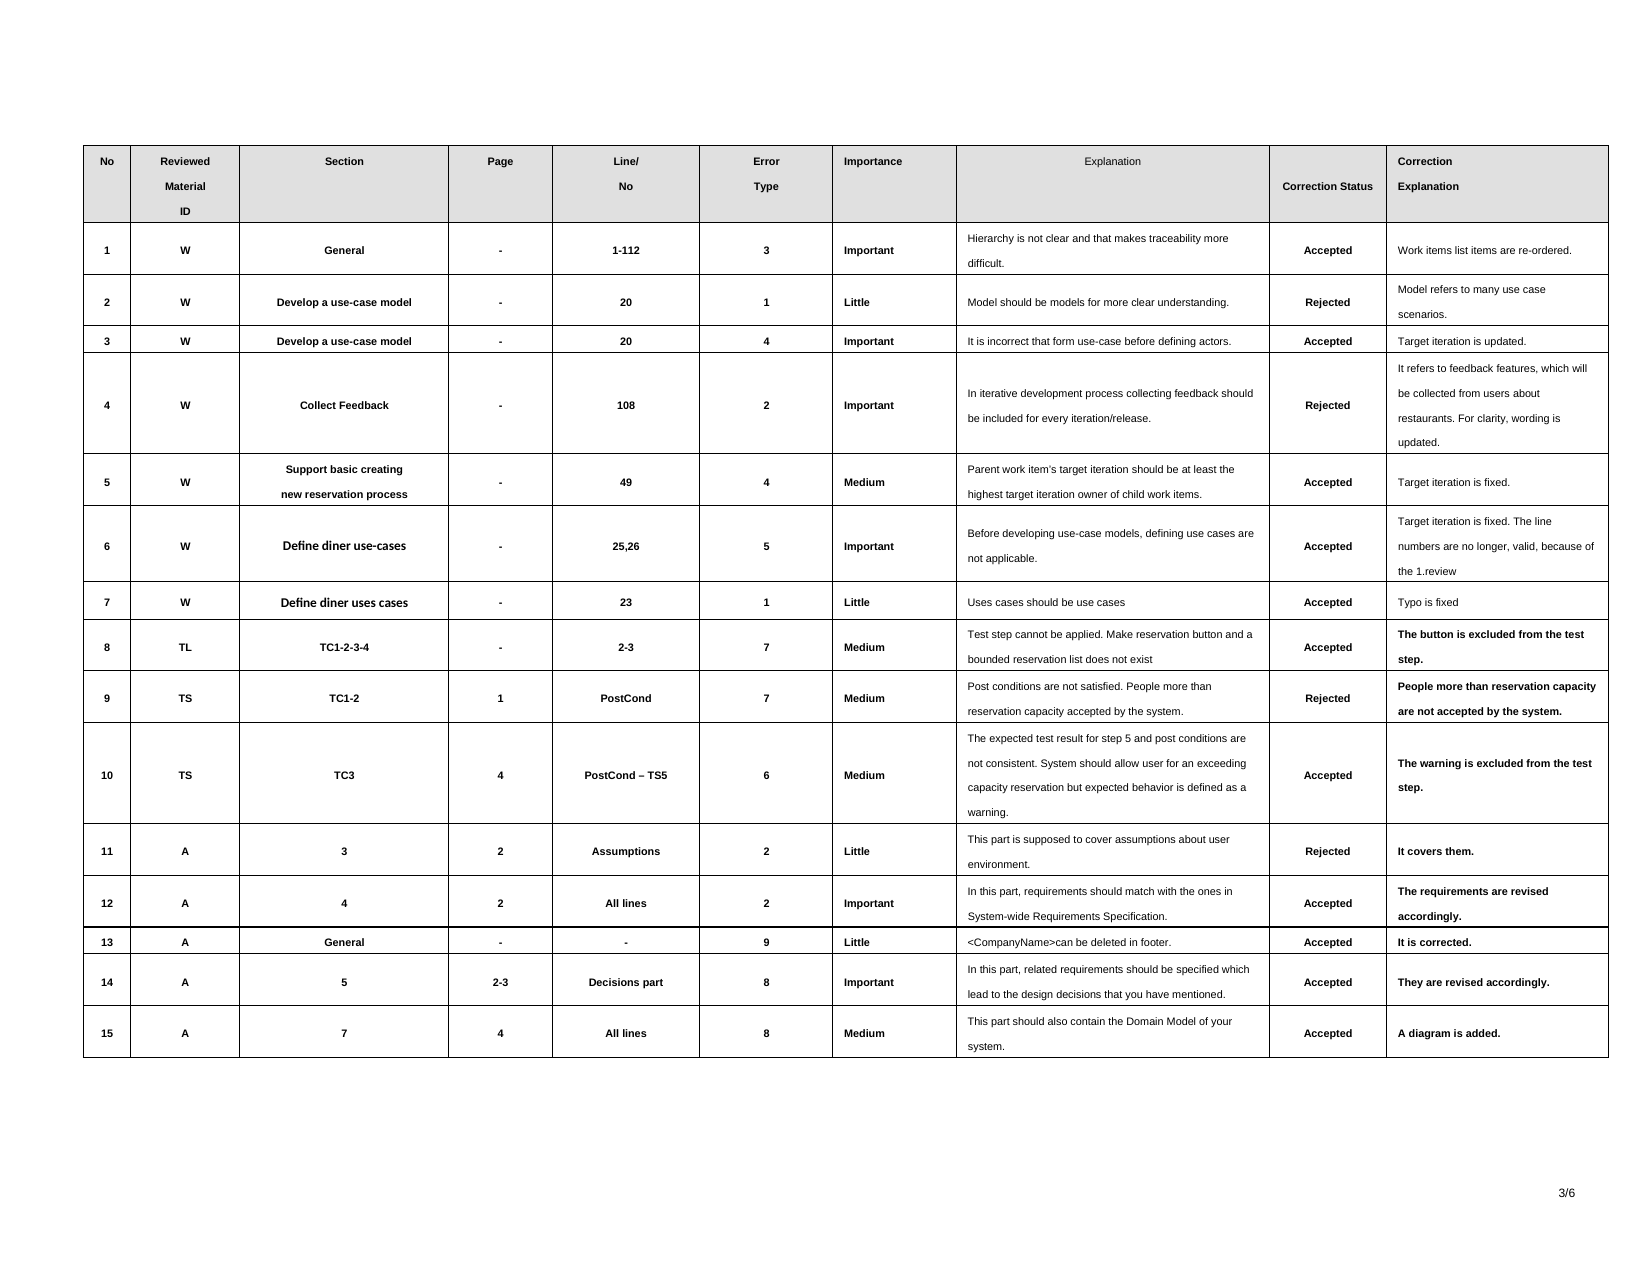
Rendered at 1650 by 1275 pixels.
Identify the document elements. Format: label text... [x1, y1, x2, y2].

table_cell Decisions part [553, 954, 699, 1005]
table_cell Target iteration is fixed. [1387, 454, 1608, 505]
table_cell This part is supposed to cover assumptions about user environment. [957, 824, 1269, 875]
table_cell Rejected [1270, 275, 1386, 325]
table_cell Model should be models for more clear understanding. [957, 275, 1269, 325]
table_header No [84, 146, 130, 222]
table_cell 9 [84, 671, 130, 722]
table_cell Accepted [1270, 1006, 1386, 1057]
table_cell 3 [700, 223, 832, 273]
table_cell Target iteration is fixed. The line numbers are no longer, valid, because of the 1.review [1387, 506, 1608, 581]
table_cell Medium [833, 1006, 956, 1057]
table_cell Medium [833, 454, 956, 505]
table_cell - [449, 506, 552, 581]
table_cell Little [833, 275, 956, 325]
table_cell All lines [553, 876, 699, 926]
table_cell Important [833, 954, 956, 1005]
table_cell 4 [449, 723, 552, 823]
table_cell A diagram is added. [1387, 1006, 1608, 1057]
table_cell 7 [84, 582, 130, 618]
table_cell 13 [84, 928, 130, 953]
table_cell Medium [833, 723, 956, 823]
table_cell Rejected [1270, 353, 1386, 453]
table_cell 5 [700, 506, 832, 581]
table_cell 11 [84, 824, 130, 875]
table_cell W [131, 326, 239, 352]
table_cell Rejected [1270, 824, 1386, 875]
table_cell It is incorrect that form use-case before defining actors. [957, 326, 1269, 352]
table_cell Important [833, 326, 956, 352]
table_cell Define diner use-cases [240, 506, 448, 581]
table_cell W [131, 275, 239, 325]
table_cell General [240, 928, 448, 953]
table_cell Define diner uses cases [240, 582, 448, 618]
table_cell It is corrected. [1387, 928, 1608, 953]
table_cell All lines [553, 1006, 699, 1057]
table_cell - [449, 582, 552, 618]
table_cell 20 [553, 275, 699, 325]
table_cell Accepted [1270, 928, 1386, 953]
table_cell TL [131, 620, 239, 670]
table_cell Little [833, 928, 956, 953]
table_cell PostCond – TS5 [553, 723, 699, 823]
table_cell - [449, 353, 552, 453]
table_cell Assumptions [553, 824, 699, 875]
table_cell A [131, 824, 239, 875]
table_header Reviewed Material ID [131, 146, 239, 222]
table_cell 7 [700, 671, 832, 722]
table_cell 2 [449, 824, 552, 875]
table_cell In this part, requirements should match with the ones in System-wide Requirements Specification. [957, 876, 1269, 926]
table_cell Support basic creating new reservation process [240, 454, 448, 505]
table_cell 2-3 [449, 954, 552, 1005]
table_cell 7 [240, 1006, 448, 1057]
table_cell It covers them. [1387, 824, 1608, 875]
table_cell Accepted [1270, 454, 1386, 505]
table_cell Important [833, 506, 956, 581]
table_cell 2-3 [553, 620, 699, 670]
table_cell TC3 [240, 723, 448, 823]
table_cell Accepted [1270, 954, 1386, 1005]
table_cell Important [833, 223, 956, 273]
table_header Line/ No [553, 146, 699, 222]
table_cell - [449, 928, 552, 953]
table_cell 9 [700, 928, 832, 953]
table_cell 23 [553, 582, 699, 618]
table_header Section [240, 146, 448, 222]
table_cell 4 [700, 454, 832, 505]
table_cell Accepted [1270, 876, 1386, 926]
table_cell Important [833, 876, 956, 926]
table_cell 7 [700, 620, 832, 670]
table_cell 2 [449, 876, 552, 926]
table_cell W [131, 454, 239, 505]
table_cell A [131, 954, 239, 1005]
table_cell 3 [240, 824, 448, 875]
table_cell Target iteration is updated. [1387, 326, 1608, 352]
table_cell Accepted [1270, 506, 1386, 581]
table_cell This part should also contain the Domain Model of your system. [957, 1006, 1269, 1057]
table_cell General [240, 223, 448, 273]
table_cell In this part, related requirements should be specified which lead to the design decisions that you have mentioned. [957, 954, 1269, 1005]
table_cell - [449, 326, 552, 352]
table_cell Test step cannot be applied. Make reservation button and a bounded reservation list does not exist [957, 620, 1269, 670]
table_header Correction Explanation [1387, 146, 1608, 222]
table_cell <CompanyName>can be deleted in footer. [957, 928, 1269, 953]
table_cell 1 [700, 275, 832, 325]
table_cell Model refers to many use case scenarios. [1387, 275, 1608, 325]
table_cell The button is excluded from the test step. [1387, 620, 1608, 670]
table_cell Important [833, 353, 956, 453]
table_cell 2 [700, 824, 832, 875]
table_cell - [449, 454, 552, 505]
table_header Explanation [957, 146, 1269, 222]
table_cell 15 [84, 1006, 130, 1057]
table_cell Collect Feedback [240, 353, 448, 453]
table_cell The requirements are revised accordingly. [1387, 876, 1608, 926]
table_cell 8 [700, 1006, 832, 1057]
table_cell - [449, 620, 552, 670]
table_cell 4 [84, 353, 130, 453]
table_header Error Type [700, 146, 832, 222]
table_cell 5 [84, 454, 130, 505]
table_cell 1 [84, 223, 130, 273]
table_cell Uses cases should be use cases [957, 582, 1269, 618]
table_cell TC1-2 [240, 671, 448, 722]
table_cell It refers to feedback features, which will be collected from users about restaurants. For clarity, wording is updated. [1387, 353, 1608, 453]
table_header Page [449, 146, 552, 222]
table_cell TS [131, 723, 239, 823]
table_cell 6 [700, 723, 832, 823]
table_cell 1 [700, 582, 832, 618]
table_cell The warning is excluded from the test step. [1387, 723, 1608, 823]
table_cell 2 [700, 876, 832, 926]
table_cell Medium [833, 671, 956, 722]
table_cell 108 [553, 353, 699, 453]
table_cell Accepted [1270, 326, 1386, 352]
table_header Importance [833, 146, 956, 222]
table_cell Medium [833, 620, 956, 670]
table_header Correction Status [1270, 146, 1386, 222]
table_cell 8 [84, 620, 130, 670]
table_cell Accepted [1270, 723, 1386, 823]
table_cell Little [833, 824, 956, 875]
table_cell - [449, 223, 552, 273]
table_cell 1 [449, 671, 552, 722]
table_cell 3 [84, 326, 130, 352]
table_cell 1-112 [553, 223, 699, 273]
table_cell Accepted [1270, 582, 1386, 618]
table_cell Parent work item’s target iteration should be at least the highest target iteration owner of child work items. [957, 454, 1269, 505]
table_cell 25,26 [553, 506, 699, 581]
table_cell Post conditions are not satisfied. People more than reservation capacity accepted by the system. [957, 671, 1269, 722]
table_cell W [131, 506, 239, 581]
table_cell 5 [240, 954, 448, 1005]
table_cell A [131, 1006, 239, 1057]
table_cell Rejected [1270, 671, 1386, 722]
table_cell Hierarchy is not clear and that makes traceability more difficult. [957, 223, 1269, 273]
table_cell Work items list items are re-ordered. [1387, 223, 1608, 273]
table_cell 4 [449, 1006, 552, 1057]
table_cell 8 [700, 954, 832, 1005]
table_cell Little [833, 582, 956, 618]
table_cell Accepted [1270, 620, 1386, 670]
table_cell In iterative development process collecting feedback should be included for every iteration/release. [957, 353, 1269, 453]
table_cell 2 [700, 353, 832, 453]
table_cell W [131, 353, 239, 453]
table_cell Before developing use-case models, defining use cases are not applicable. [957, 506, 1269, 581]
table_cell 12 [84, 876, 130, 926]
table_cell 4 [700, 326, 832, 352]
table_cell They are revised accordingly. [1387, 954, 1608, 1005]
table_cell People more than reservation capacity are not accepted by the system. [1387, 671, 1608, 722]
table_cell TS [131, 671, 239, 722]
table_cell 4 [240, 876, 448, 926]
table_cell - [553, 928, 699, 953]
table_cell W [131, 582, 239, 618]
table_cell 14 [84, 954, 130, 1005]
table_cell 20 [553, 326, 699, 352]
table_cell 10 [84, 723, 130, 823]
table_cell PostCond [553, 671, 699, 722]
table_cell Typo is fixed [1387, 582, 1608, 618]
table_cell Develop a use-case model [240, 326, 448, 352]
table_cell The expected test result for step 5 and post conditions are not consistent. System should allow user for an exceeding capacity reservation but expected behavior is defined as a warning. [957, 723, 1269, 823]
table_cell TC1-2-3-4 [240, 620, 448, 670]
table_cell 49 [553, 454, 699, 505]
table_cell Develop a use-case model [240, 275, 448, 325]
table_cell A [131, 876, 239, 926]
table_cell 6 [84, 506, 130, 581]
table_cell A [131, 928, 239, 953]
table_cell 2 [84, 275, 130, 325]
table_cell - [449, 275, 552, 325]
table_cell Accepted [1270, 223, 1386, 273]
table_cell W [131, 223, 239, 273]
